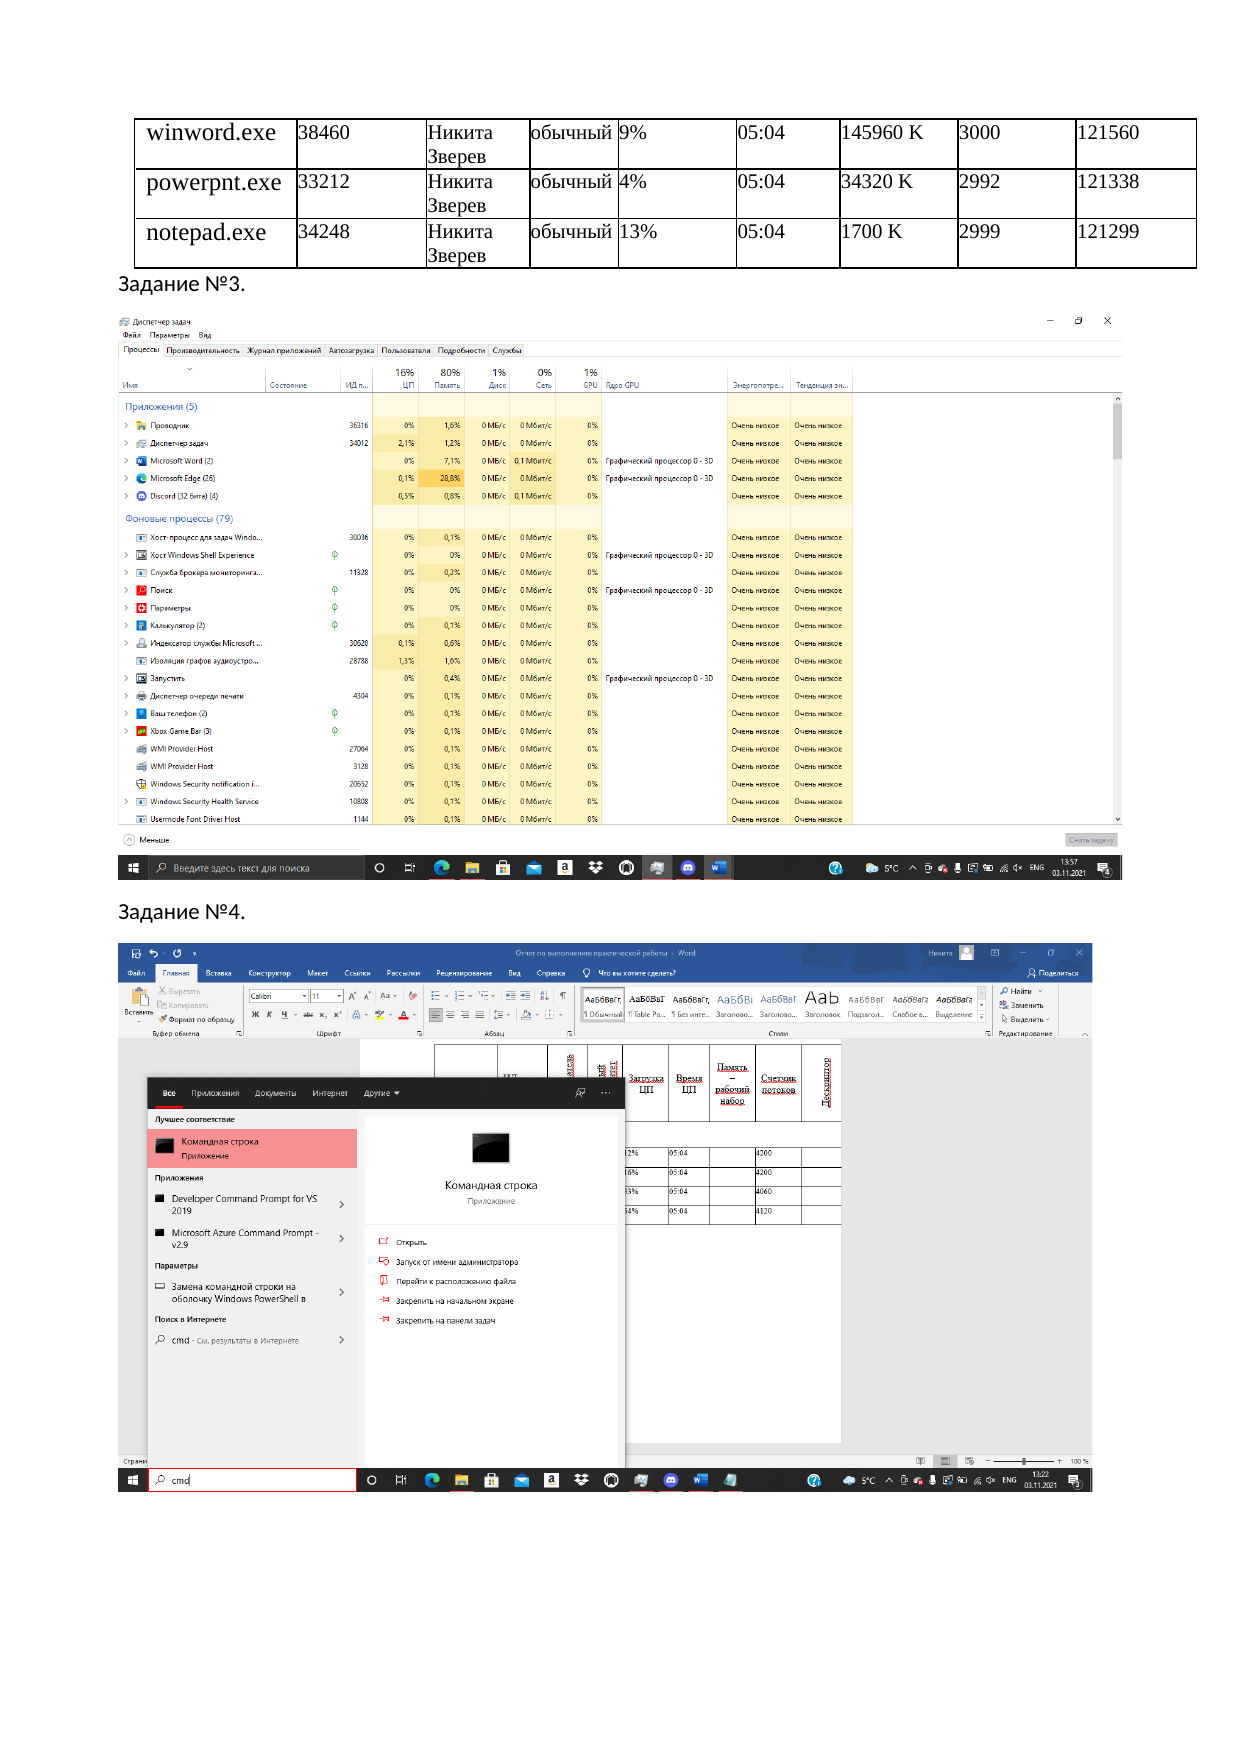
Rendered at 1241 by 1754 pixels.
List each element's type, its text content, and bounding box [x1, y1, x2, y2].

table_cell 05:04 [737, 170, 839, 217]
table_cell notepad.exe [135, 219, 296, 267]
table_cell Никита Зверев [427, 170, 529, 217]
text Задание №4. [118, 897, 1122, 926]
table_cell 1700 K [841, 219, 957, 267]
table_cell 34320 K [841, 170, 957, 217]
table_cell 4% [619, 170, 736, 217]
table_cell обычный [531, 120, 618, 168]
table_cell 3000 [959, 120, 1075, 168]
table_cell обычный [531, 170, 618, 217]
picture [118, 943, 1093, 1492]
table_cell powerpnt.exe [135, 169, 296, 217]
table_cell 121299 [1077, 219, 1196, 267]
table_cell winword.exe [135, 120, 296, 168]
table_cell 05:04 [737, 219, 839, 267]
table_cell 05:04 [737, 120, 839, 168]
table_cell обычный [531, 219, 618, 267]
table_cell Никита Зверев [427, 120, 529, 168]
table_cell 38460 [298, 120, 426, 168]
table_cell Никита Зверев [427, 219, 529, 267]
table_cell 2999 [959, 219, 1075, 267]
table_cell 145960 K [841, 120, 957, 168]
text Задание №3. [118, 269, 1122, 297]
table_cell 34248 [298, 219, 426, 267]
table_cell 9% [619, 120, 736, 168]
picture [118, 314, 1123, 880]
table_cell 2992 [959, 170, 1075, 217]
table_cell 33212 [298, 170, 426, 217]
table_cell 121560 [1077, 120, 1196, 168]
table_cell 121338 [1077, 170, 1196, 217]
table_cell 13% [619, 219, 736, 267]
